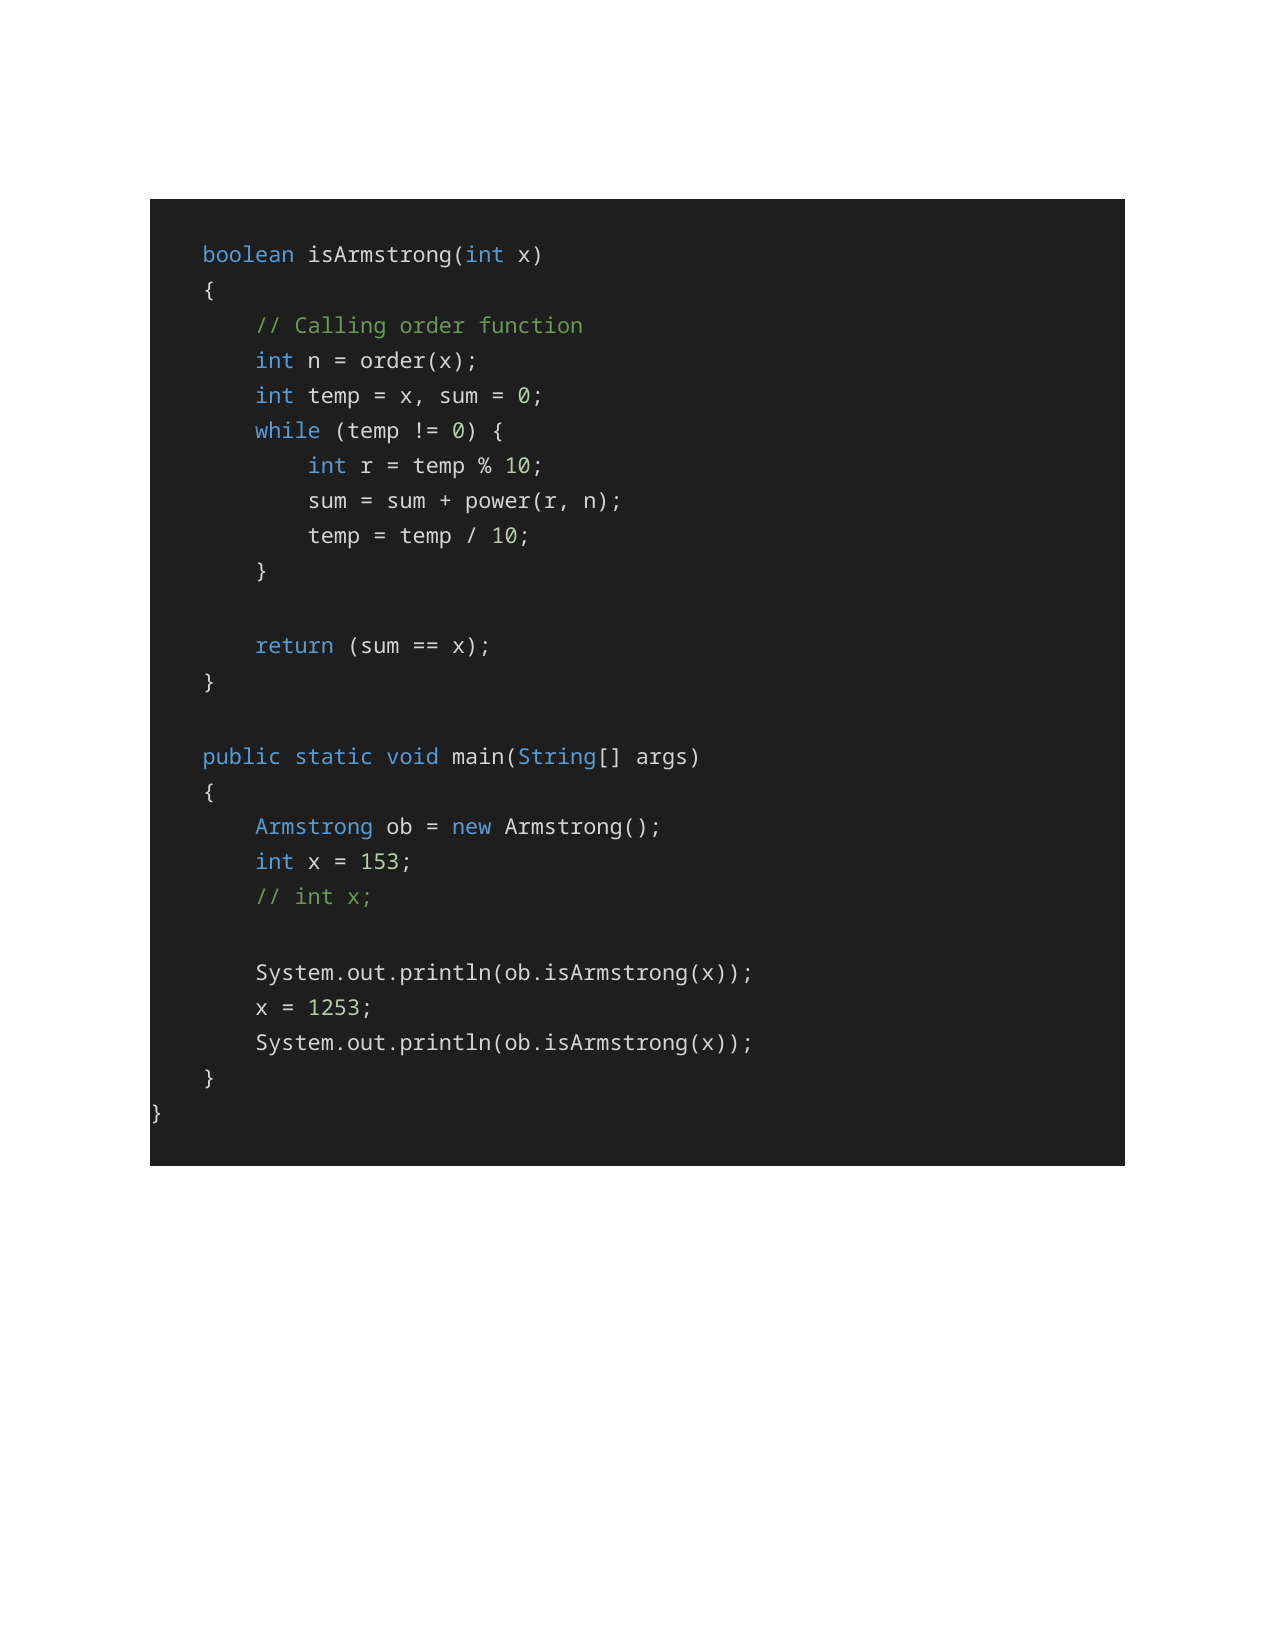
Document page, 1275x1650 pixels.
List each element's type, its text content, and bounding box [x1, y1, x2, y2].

text sum = sum + power(r, n); [150, 485, 1125, 515]
text Armstrong ob = new Armstrong(); [150, 811, 1125, 841]
text temp = temp / 10; [150, 520, 1125, 550]
text x = 1253; [150, 992, 1125, 1021]
text int temp = x, sum = 0; [150, 380, 1125, 409]
text { [150, 274, 1125, 304]
text int n = order(x); [150, 345, 1125, 374]
text } [150, 1062, 1125, 1092]
text int r = temp % 10; [150, 450, 1125, 480]
text System.out.println(ob.isArmstrong(x)); [150, 1027, 1125, 1056]
text { [150, 776, 1125, 806]
text return (sum == x); [150, 631, 1125, 660]
text } [150, 666, 1125, 695]
text boolean isArmstrong(int x) [150, 239, 1125, 269]
text } [150, 555, 1125, 585]
text int x = 153; [150, 846, 1125, 876]
text } [150, 1097, 1125, 1127]
text // Calling order function [150, 309, 1125, 339]
text while (temp != 0) { [150, 415, 1125, 445]
text // int x; [150, 881, 1125, 911]
text System.out.println(ob.isArmstrong(x)); [150, 956, 1125, 986]
text public static void main(String[] args) [150, 741, 1125, 771]
